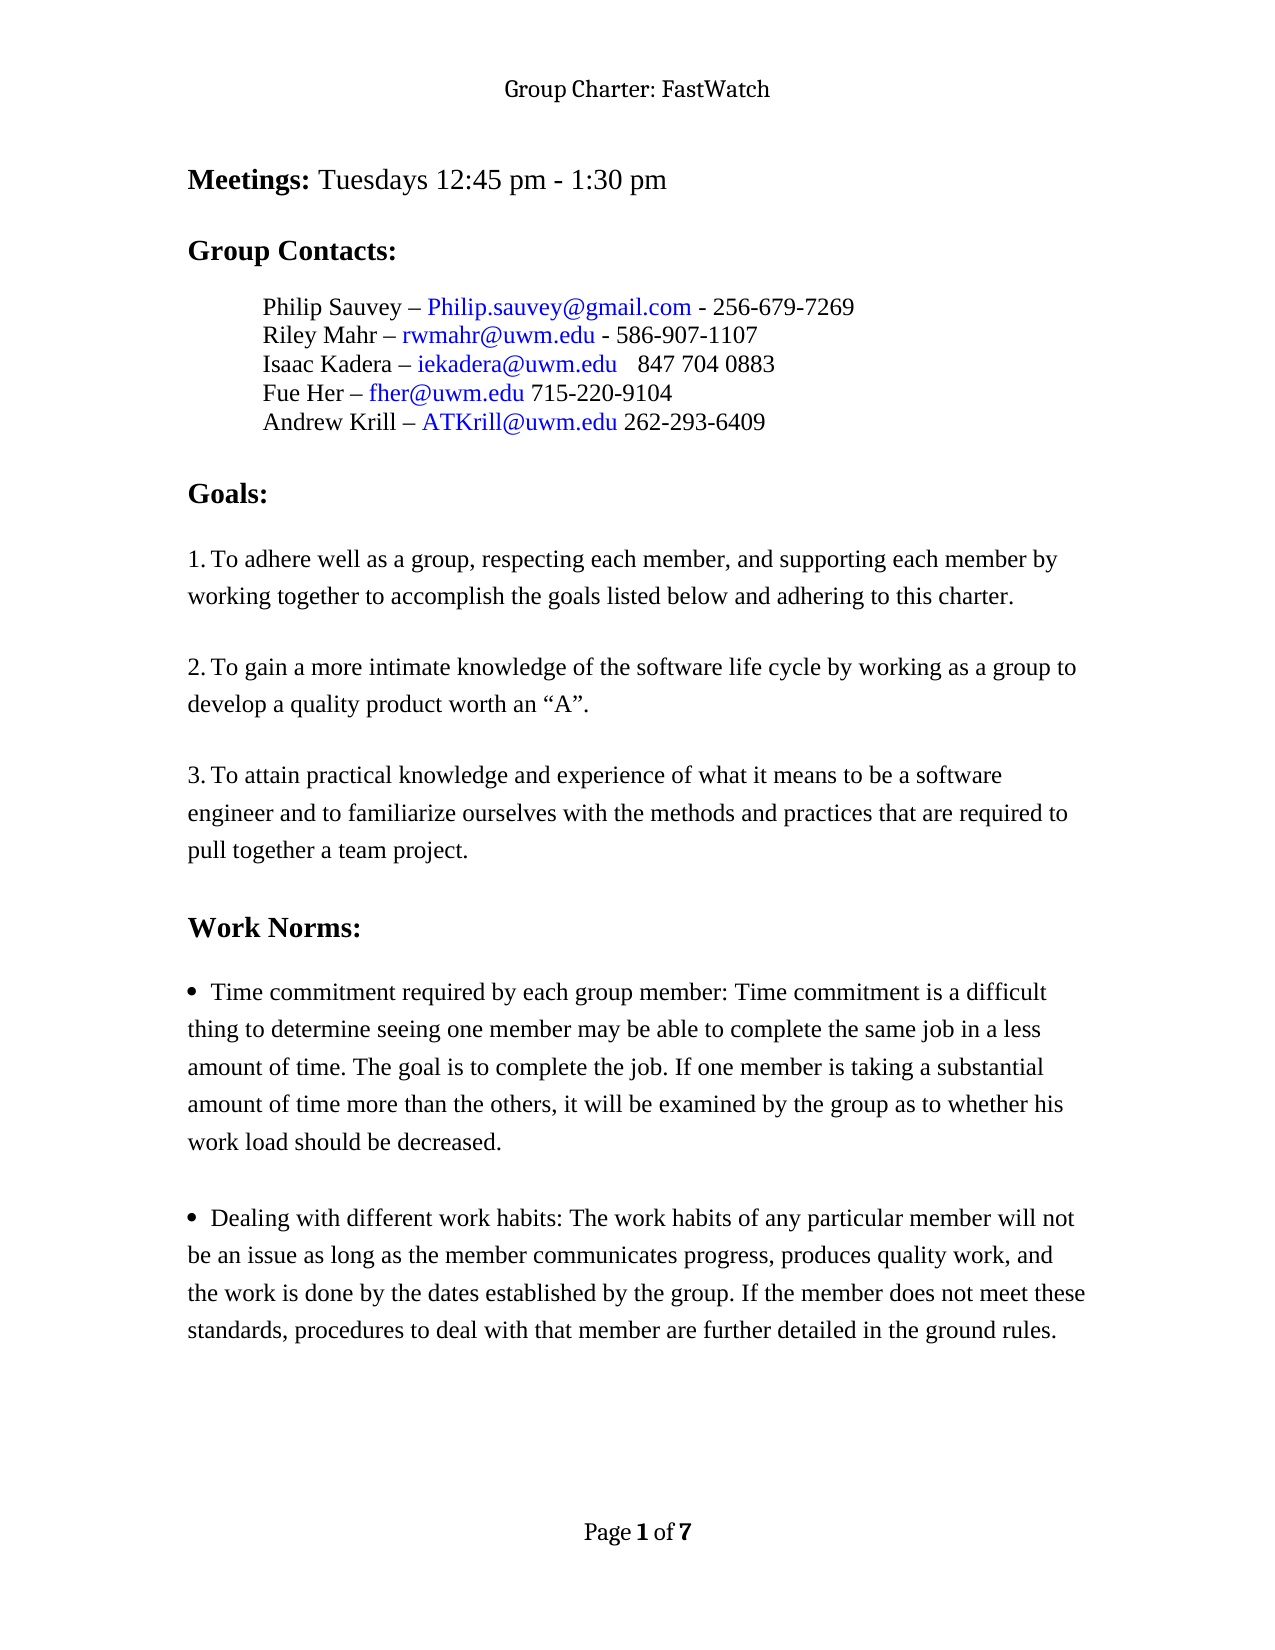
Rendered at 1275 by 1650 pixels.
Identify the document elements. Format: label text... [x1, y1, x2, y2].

list Time commitment required by each group member: Time commitment is a difficult thing to determine seeing one member may be able to complete the same job in a less amount of time. The goal is to complete the job. If one member is taking a substantial amount of time more than the others, it will be examined by the group as to whether his work load should be decreased. [187, 968, 1087, 1156]
text Work Norms: [187, 897, 1087, 943]
text Goals: [187, 464, 1087, 510]
list Dealing with different work habits: The work habits of any particular member will not be an issue as long as the member communicates progress, produces quality work, and the work is done by the dates established by the group. If the member does not meet these standards, procedures to deal with that member are further detailed in the ground rules. [187, 1194, 1087, 1344]
text Meetings: Tuesdays 12:45 pm - 1:30 pm [187, 150, 1087, 196]
text Philip Sauvey – Philip.sauvey@gmail.com - 256-679-7269 Riley Mahr – rwmahr@uwm.edu - 586-907-1107 Isaac Kadera – iekadera@uwm.edu 847 704 0883 Fue Her – fher@uwm.edu 715-220-9104 Andrew Krill – ATKrill@uwm.edu 262-293-6409 [187, 292, 1087, 435]
list To gain a more intimate knowledge of the software life cycle by working as a group to develop a quality product worth an “A”. [187, 643, 1087, 718]
list To adhere well as a group, respecting each member, and supporting each member by working together to accomplish the goals listed below and adhering to this charter. [187, 535, 1087, 610]
text Group Contacts: [187, 221, 1087, 267]
list To attain practical knowledge and experience of what it means to be a software engineer and to familiarize ourselves with the methods and practices that are required to pull together a team project. [187, 752, 1087, 864]
